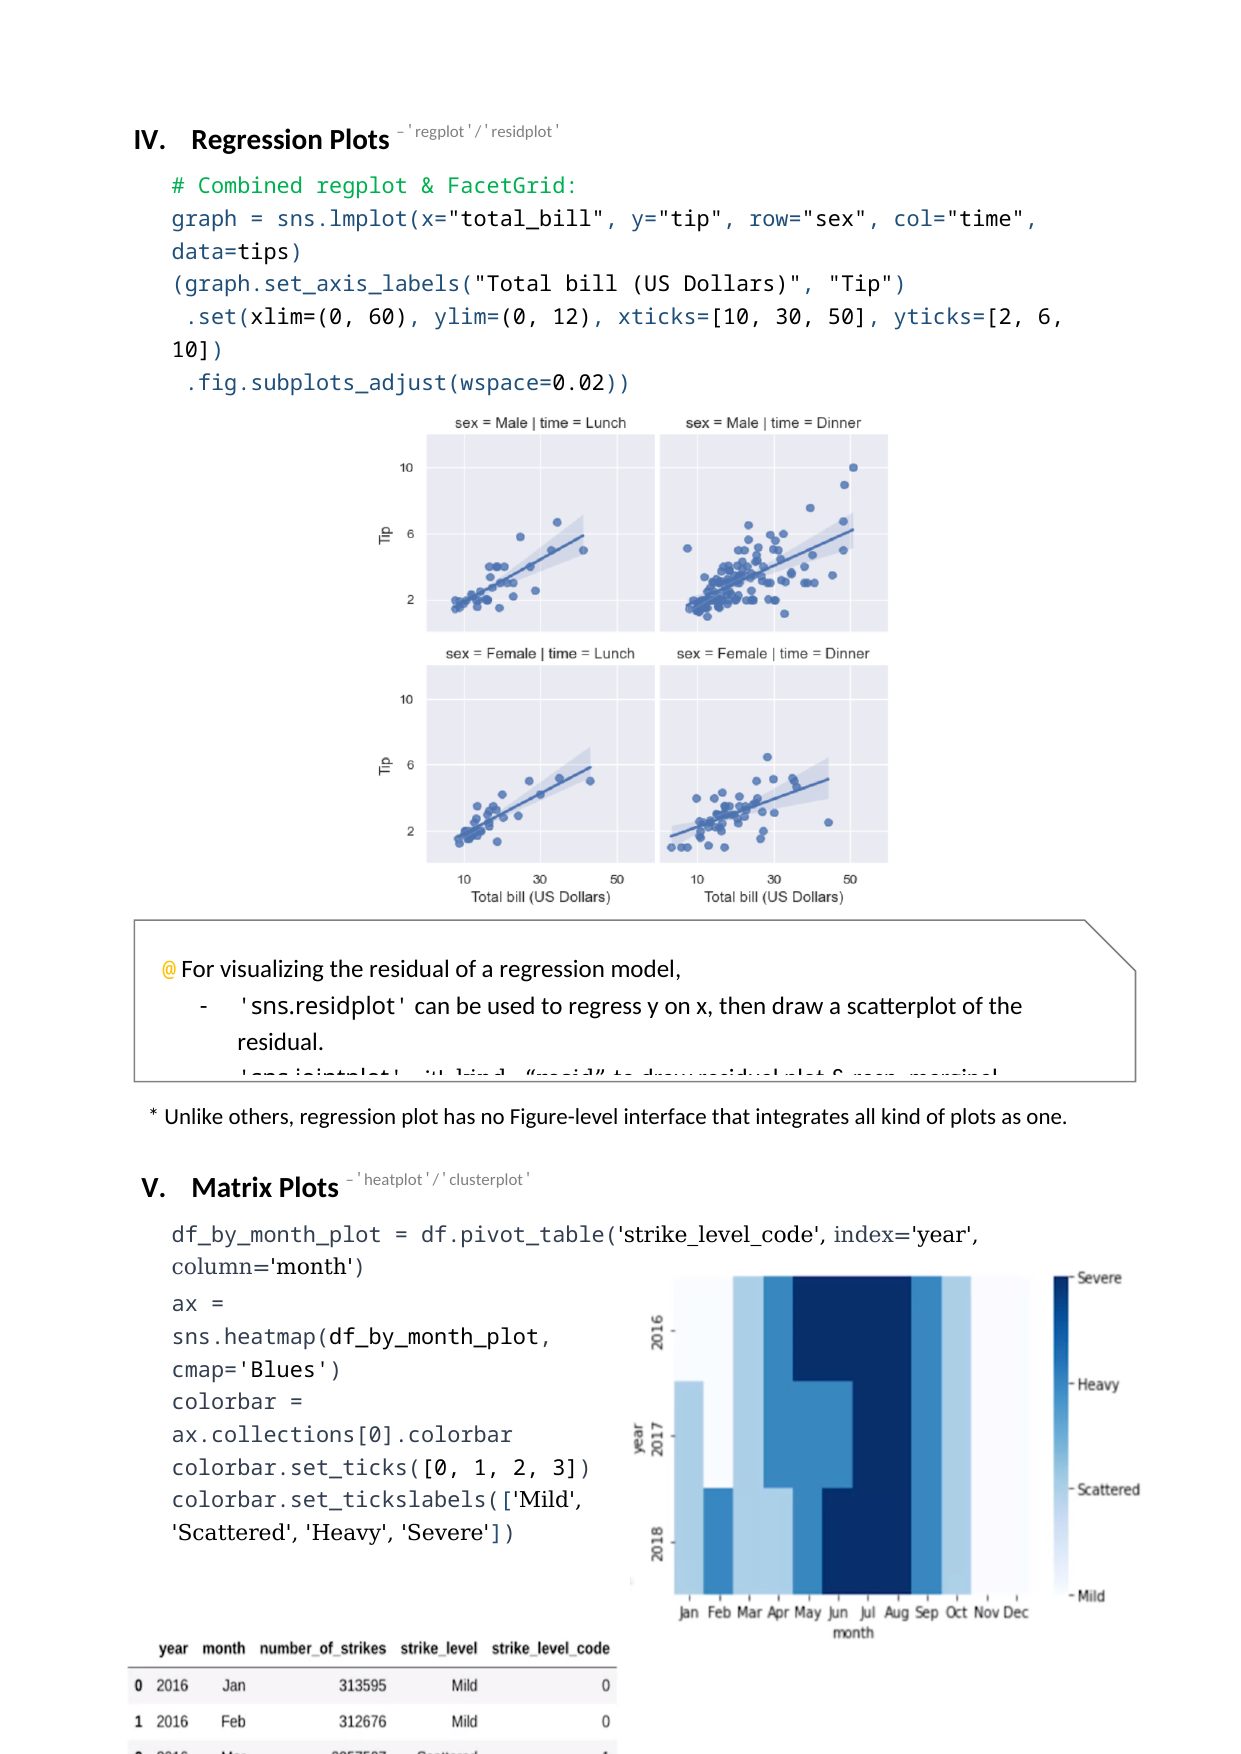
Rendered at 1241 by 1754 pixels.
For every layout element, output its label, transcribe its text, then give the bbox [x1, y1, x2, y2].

text (graph.set_axis_labels("Total bill (US Dollars)", "Tip") [171, 268, 1122, 298]
text * Unlike others, regression plot has no Figure-level interface that integrates all kind of plots as one. [148, 912, 1122, 955]
text colorbar.set_ticks([0, 1, 2, 3]) [171, 1452, 630, 1482]
text .fig.subplots_adjust(wspace=0.02)) [171, 367, 1122, 396]
text * Unlike others, regression plot has no Figure-level interface that integrates all kind of plots as one. [148, 1083, 1122, 1130]
subtitle Regression Plots –'regplot'/'residplot' [166, 118, 1122, 158]
picture [630, 1269, 1148, 1647]
text graph = sns.lmplot(x="total_bill", y="tip", row="sex", col="time", data=tips) [171, 203, 1122, 266]
text .set(xlim=(0, 60), ylim=(0, 12), xticks=[10, 30, 50], yticks=[2, 6, 10]) [171, 301, 1122, 364]
text colorbar.set_tickslabels(['Mild', 'Scattered', 'Heavy', 'Severe']) [171, 1484, 630, 1547]
picture [121, 1631, 621, 1754]
picture [360, 405, 910, 908]
text # Combined regplot & FacetGrid: [171, 170, 1122, 200]
text df_by_month_plot = df.pivot_table('strike_level_code', index='year', column='month') [171, 1219, 1122, 1281]
text colorbar = ax.collections[0].colorbar [171, 1386, 630, 1449]
subtitle Matrix Plots –'heatplot'/'clusterplot' [166, 1166, 1122, 1206]
text ax = sns.heatmap(df_by_month_plot, cmap='Blues') [171, 1288, 630, 1383]
